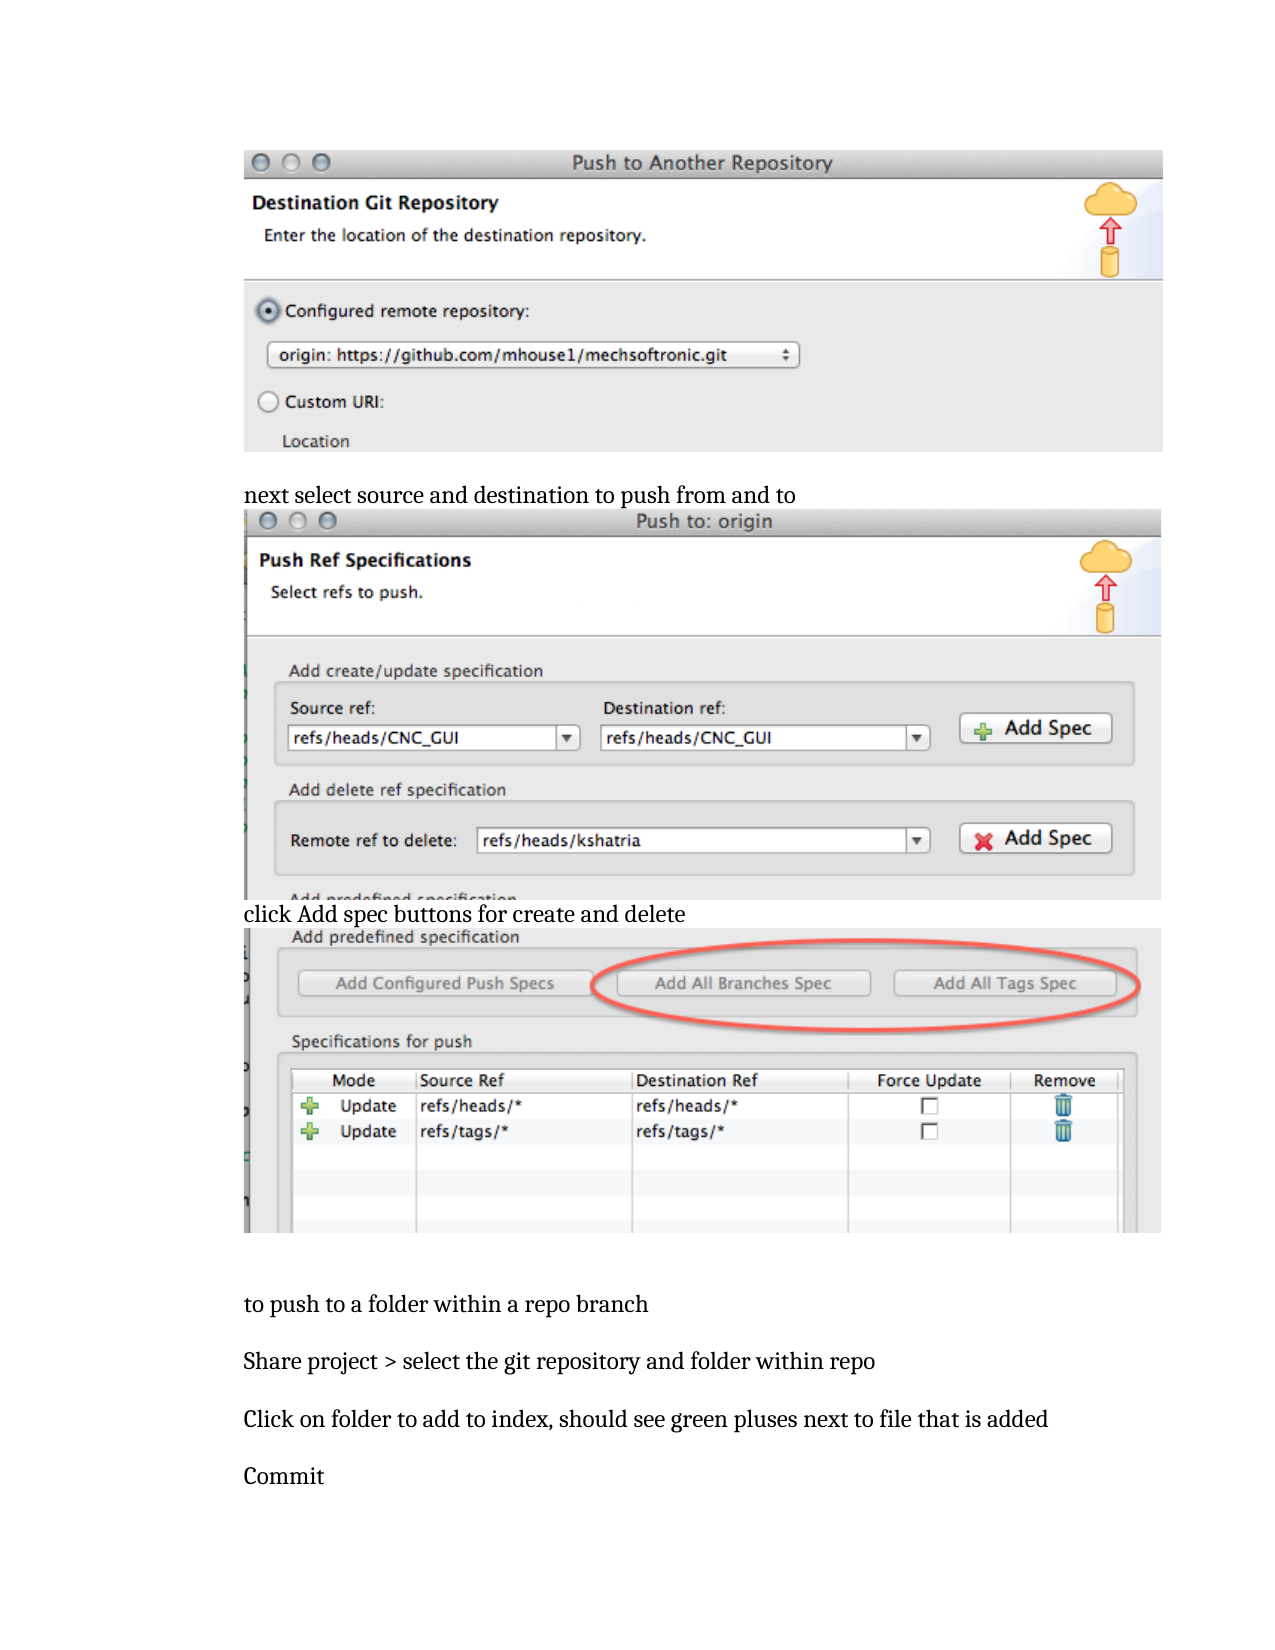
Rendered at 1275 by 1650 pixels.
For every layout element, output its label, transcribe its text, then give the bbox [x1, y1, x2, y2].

text Commit [244, 1462, 1144, 1491]
text click Add spec buttons for create and delete [244, 900, 1144, 928]
text Share project > select the git repository and folder within repo [244, 1347, 1144, 1376]
text to push to a folder within a repo branch [244, 1290, 1144, 1318]
picture [243, 928, 1162, 1233]
picture [243, 150, 1163, 452]
text Click on folder to add to index, should see green pluses next to file that is added [244, 1405, 1144, 1433]
picture [243, 509, 1162, 900]
text next select source and destination to push from and to [244, 481, 1144, 509]
